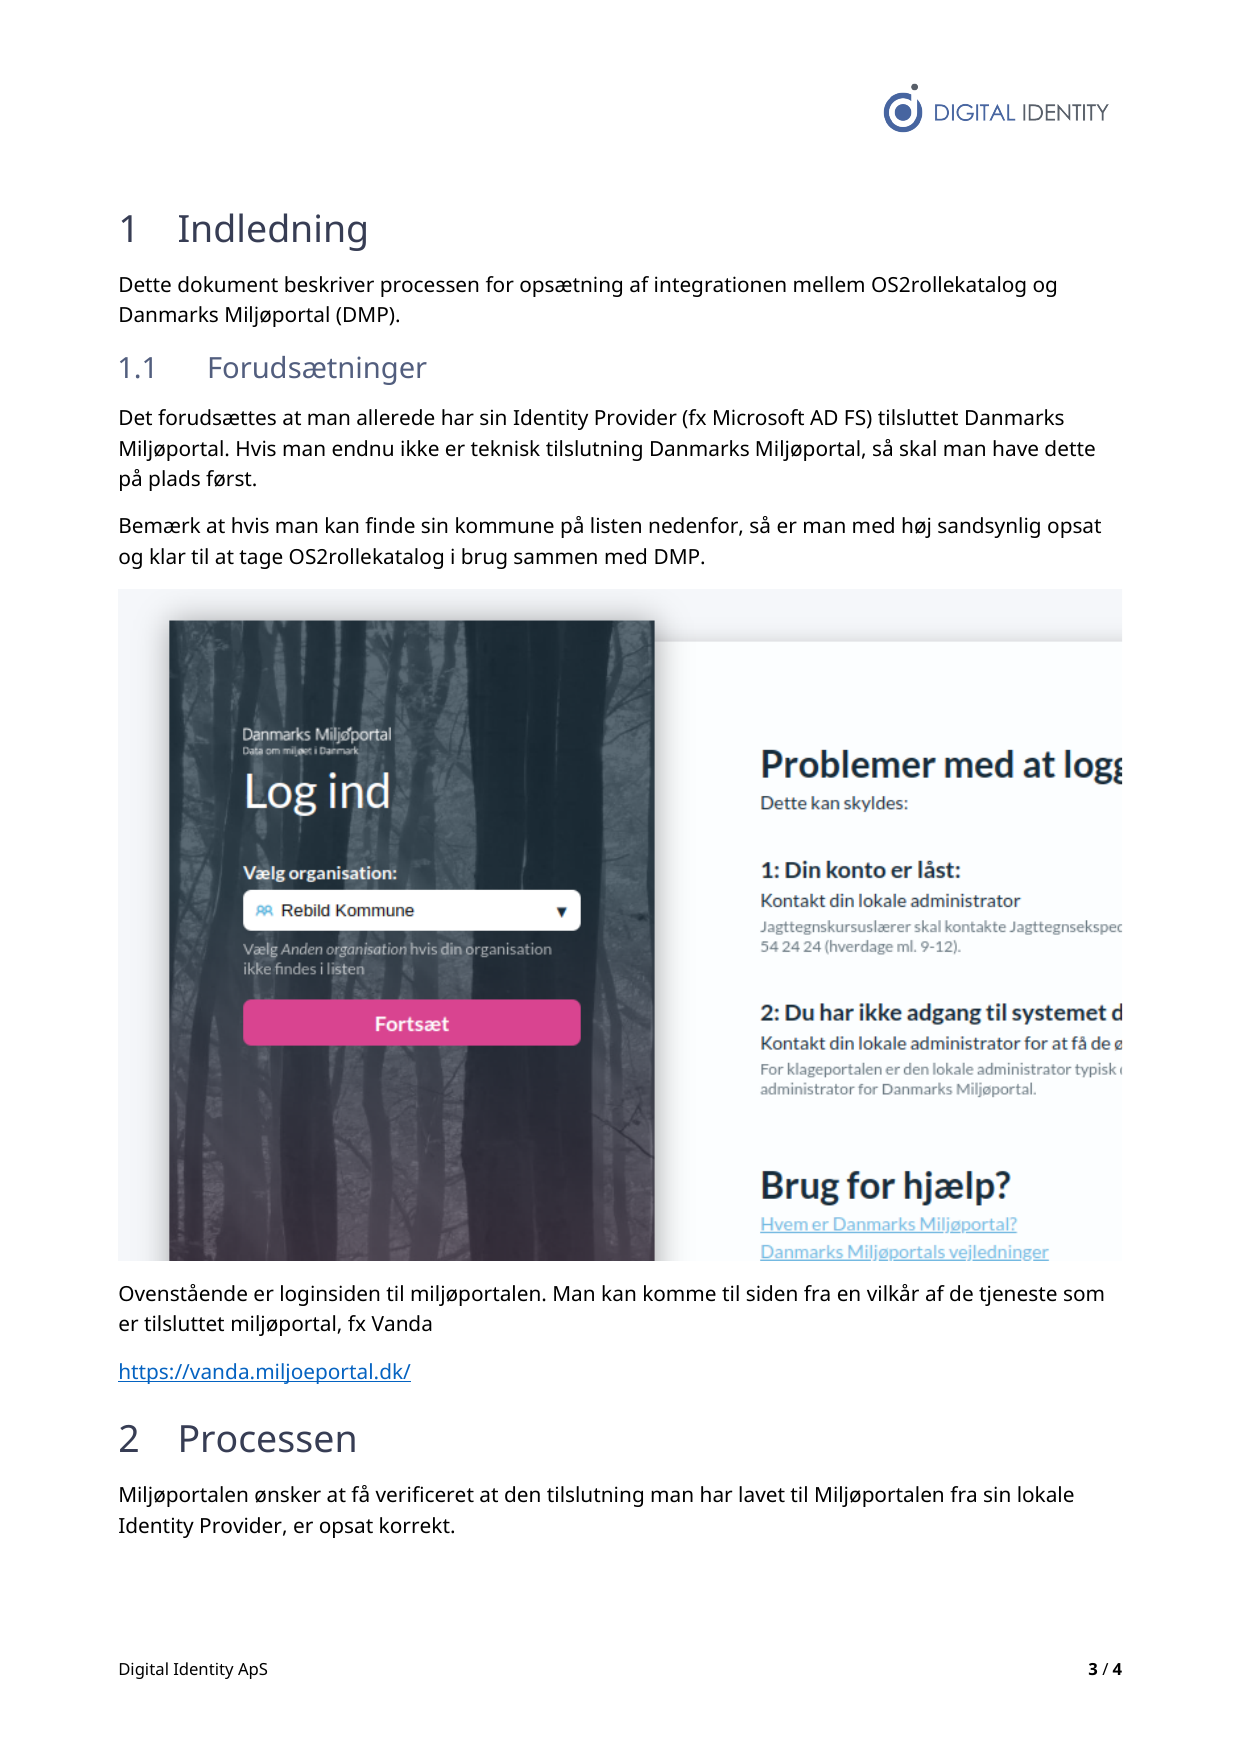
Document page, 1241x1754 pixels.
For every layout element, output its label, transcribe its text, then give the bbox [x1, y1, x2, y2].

subtitle Indledning [118, 202, 1122, 253]
text Bemærk at hvis man kan finde sin kommune på listen nedenfor, så er man med høj sandsynlig opsat og klar til at tage OS2rollekatalog i brug sammen med DMP. [118, 512, 1122, 571]
text https://vanda.miljoeportal.dk/ [118, 1357, 1122, 1385]
subtitle Processen [118, 1412, 1122, 1463]
subtitle Forudsætninger [117, 348, 1122, 387]
text Miljøportalen ønsker at få verificeret at den tilslutning man har lavet til Miljøportalen fra sin lokale Identity Provider, er opsat korrekt. [118, 1480, 1122, 1539]
picture [864, 73, 1123, 145]
text Ovenstående er loginsiden til miljøportalen. Man kan komme til siden fra en vilkår af de tjeneste som er tilsluttet miljøportal, fx Vanda [118, 1279, 1122, 1338]
text Det forudsættes at man allerede har sin Identity Provider (fx Microsoft AD FS) tilsluttet Danmarks Miljøportal. Hvis man endnu ikke er teknisk tilslutning Danmarks Miljøportal, så skal man have dette på plads først. [118, 403, 1122, 493]
picture [118, 589, 1123, 1261]
text Dette dokument beskriver processen for opsætning af integrationen mellem OS2rollekatalog og Danmarks Miljøportal (DMP). [118, 270, 1122, 329]
